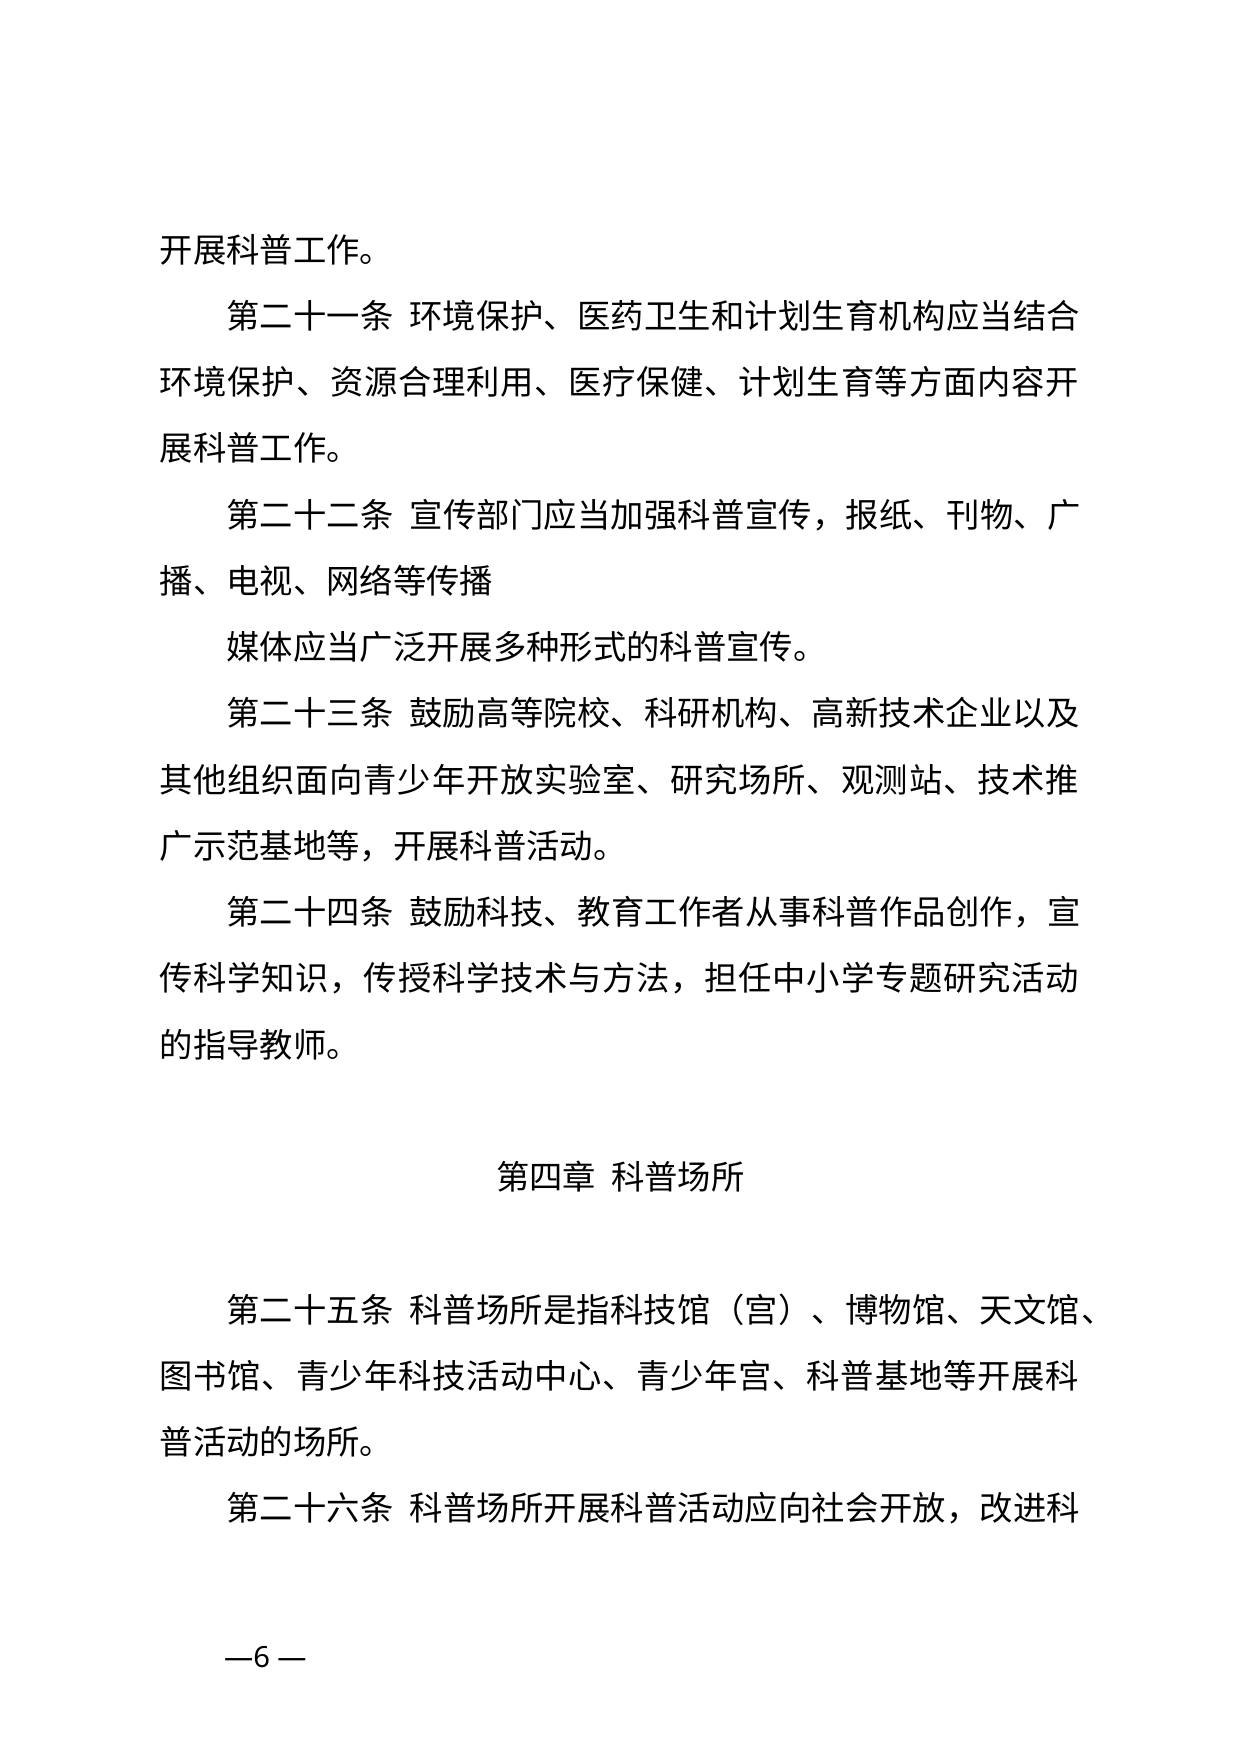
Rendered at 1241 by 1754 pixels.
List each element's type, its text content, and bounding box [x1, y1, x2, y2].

text 第二十五条 科普场所是指科技馆（宫）、博物馆、天文馆、图书馆、青少年科技活动中心、青少年宫、科普基地等开展科普活动的场所。 [159, 1274, 1081, 1473]
subtitle 第四章 科普场所 [159, 1142, 1081, 1208]
text 第二十三条 鼓励高等院校、科研机构、高新技术企业以及其他组织面向青少年开放实验室、研究场所、观测站、技术推广示范基地等，开展科普活动。 [159, 678, 1081, 877]
text 第二十一条 环境保护、医药卫生和计划生育机构应当结合环境保护、资源合理利用、医疗保健、计划生育等方面内容开展科普工作。 [159, 281, 1081, 479]
text 媒体应当广泛开展多种形式的科普宣传。 [159, 612, 1081, 678]
text 第二十二条 宣传部门应当加强科普宣传，报纸、刊物、广播、电视、网络等传播 [159, 479, 1081, 612]
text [159, 214, 1081, 281]
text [159, 1473, 1081, 1539]
text 第二十四条 鼓励科技、教育工作者从事科普作品创作，宣传科学知识，传授科学技术与方法，担任中小学专题研究活动的指导教师。 [159, 877, 1081, 1076]
